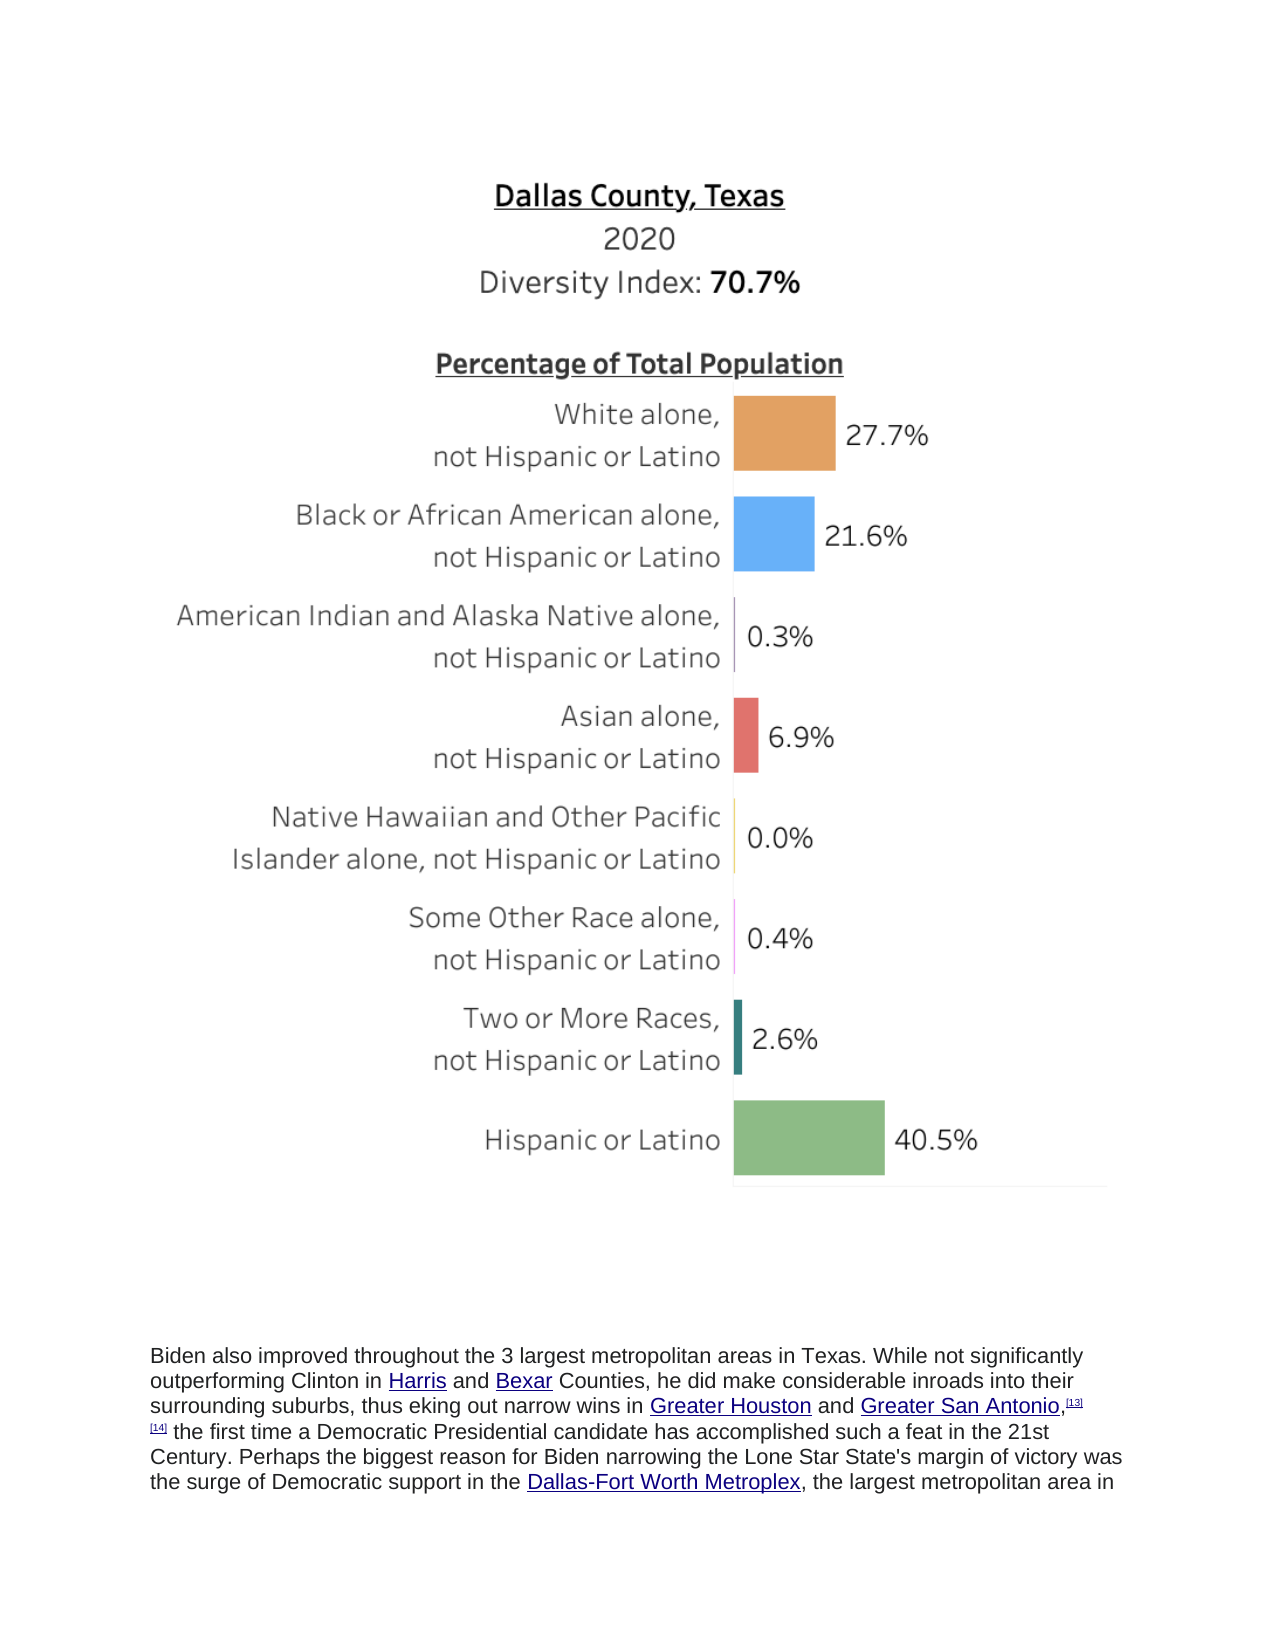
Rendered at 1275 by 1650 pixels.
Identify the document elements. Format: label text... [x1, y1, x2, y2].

picture [150, 150, 1125, 1221]
